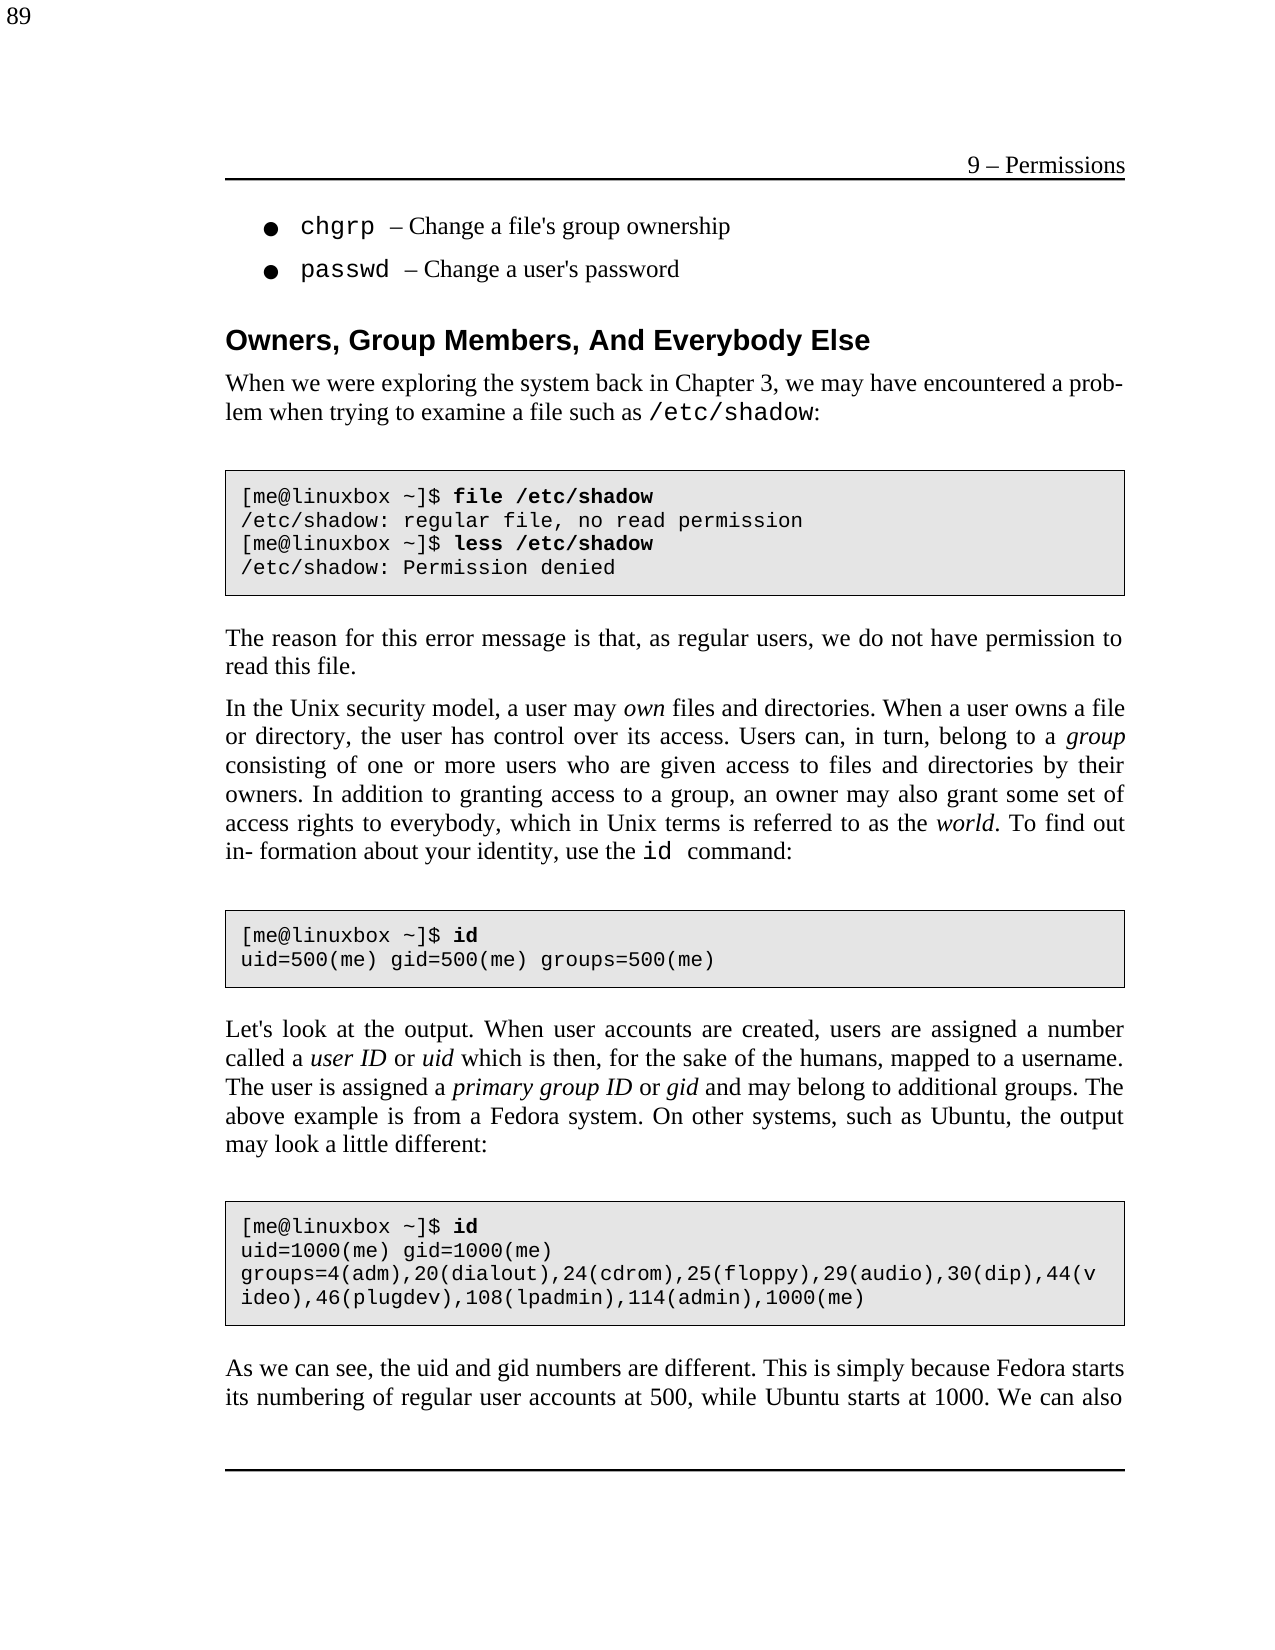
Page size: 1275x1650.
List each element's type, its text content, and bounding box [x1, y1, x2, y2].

text Let's look at the output. When user accounts are created, users are assigned a number called a user ID or uid which is then, for the sake of the humans, mapped to a username. The user is assigned a primary group ID or gid and may belong to additional groups. The above example is from a Fedora system. On other systems, such as Ubuntu, the output may look a little different: [225, 1014, 1125, 1158]
list chgrp – Change a file's group ownership [263, 211, 1169, 242]
text When we were exploring the system back in Chapter 3, we may have encountered a prob- lem when trying to examine a file such as /etc/shadow: [225, 368, 1126, 428]
text In the Unix security model, a user may own files and directories. When a user owns a file or directory, the user has control over its access. Users can, in turn, belong to a group consisting of one or more users who are given access to files and directories by their owners. In addition to granting access to a group, an owner may also grant some set of access rights to everybody, which in Unix terms is referred to as the world. To find out in- formation about your identity, use the id command: [225, 693, 1126, 867]
subtitle Owners, Group Members, And Everybody Else [225, 322, 1169, 356]
list passwd – Change a user's password [263, 254, 1169, 285]
text The reason for this error message is that, as regular users, we do not have permission to read this file. [225, 623, 1124, 680]
text 9 – Permissions [106, 150, 1126, 179]
text As we can see, the uid and gid numbers are different. This is simply because Fedora starts its numbering of regular user accounts at 500, while Ubuntu starts at 1000. We can also [225, 1353, 1127, 1410]
